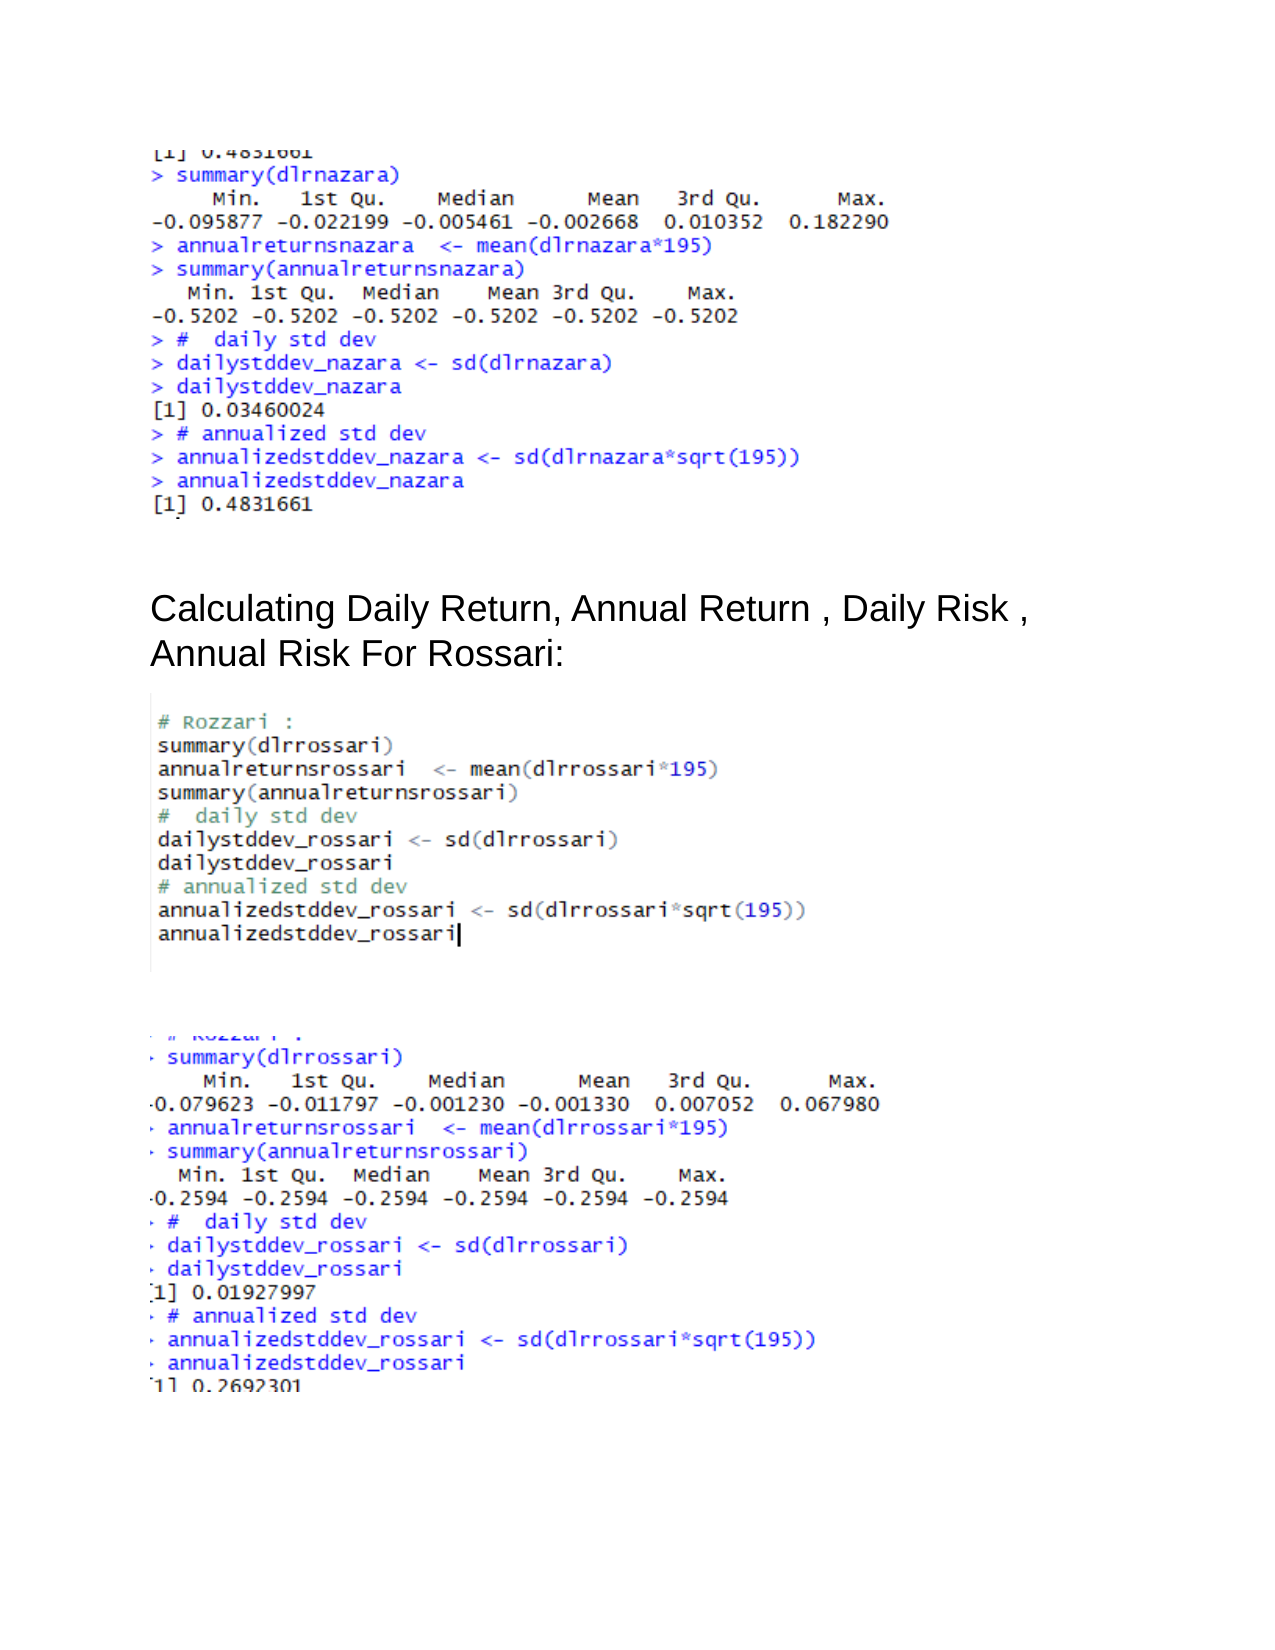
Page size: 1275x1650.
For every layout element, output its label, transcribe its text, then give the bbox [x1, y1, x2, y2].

picture [150, 150, 958, 519]
text Calculating Daily Return, Annual Return , Daily Risk , Annual Risk For Rossari: [150, 586, 1125, 674]
picture [150, 693, 1086, 972]
picture [150, 1036, 1035, 1392]
